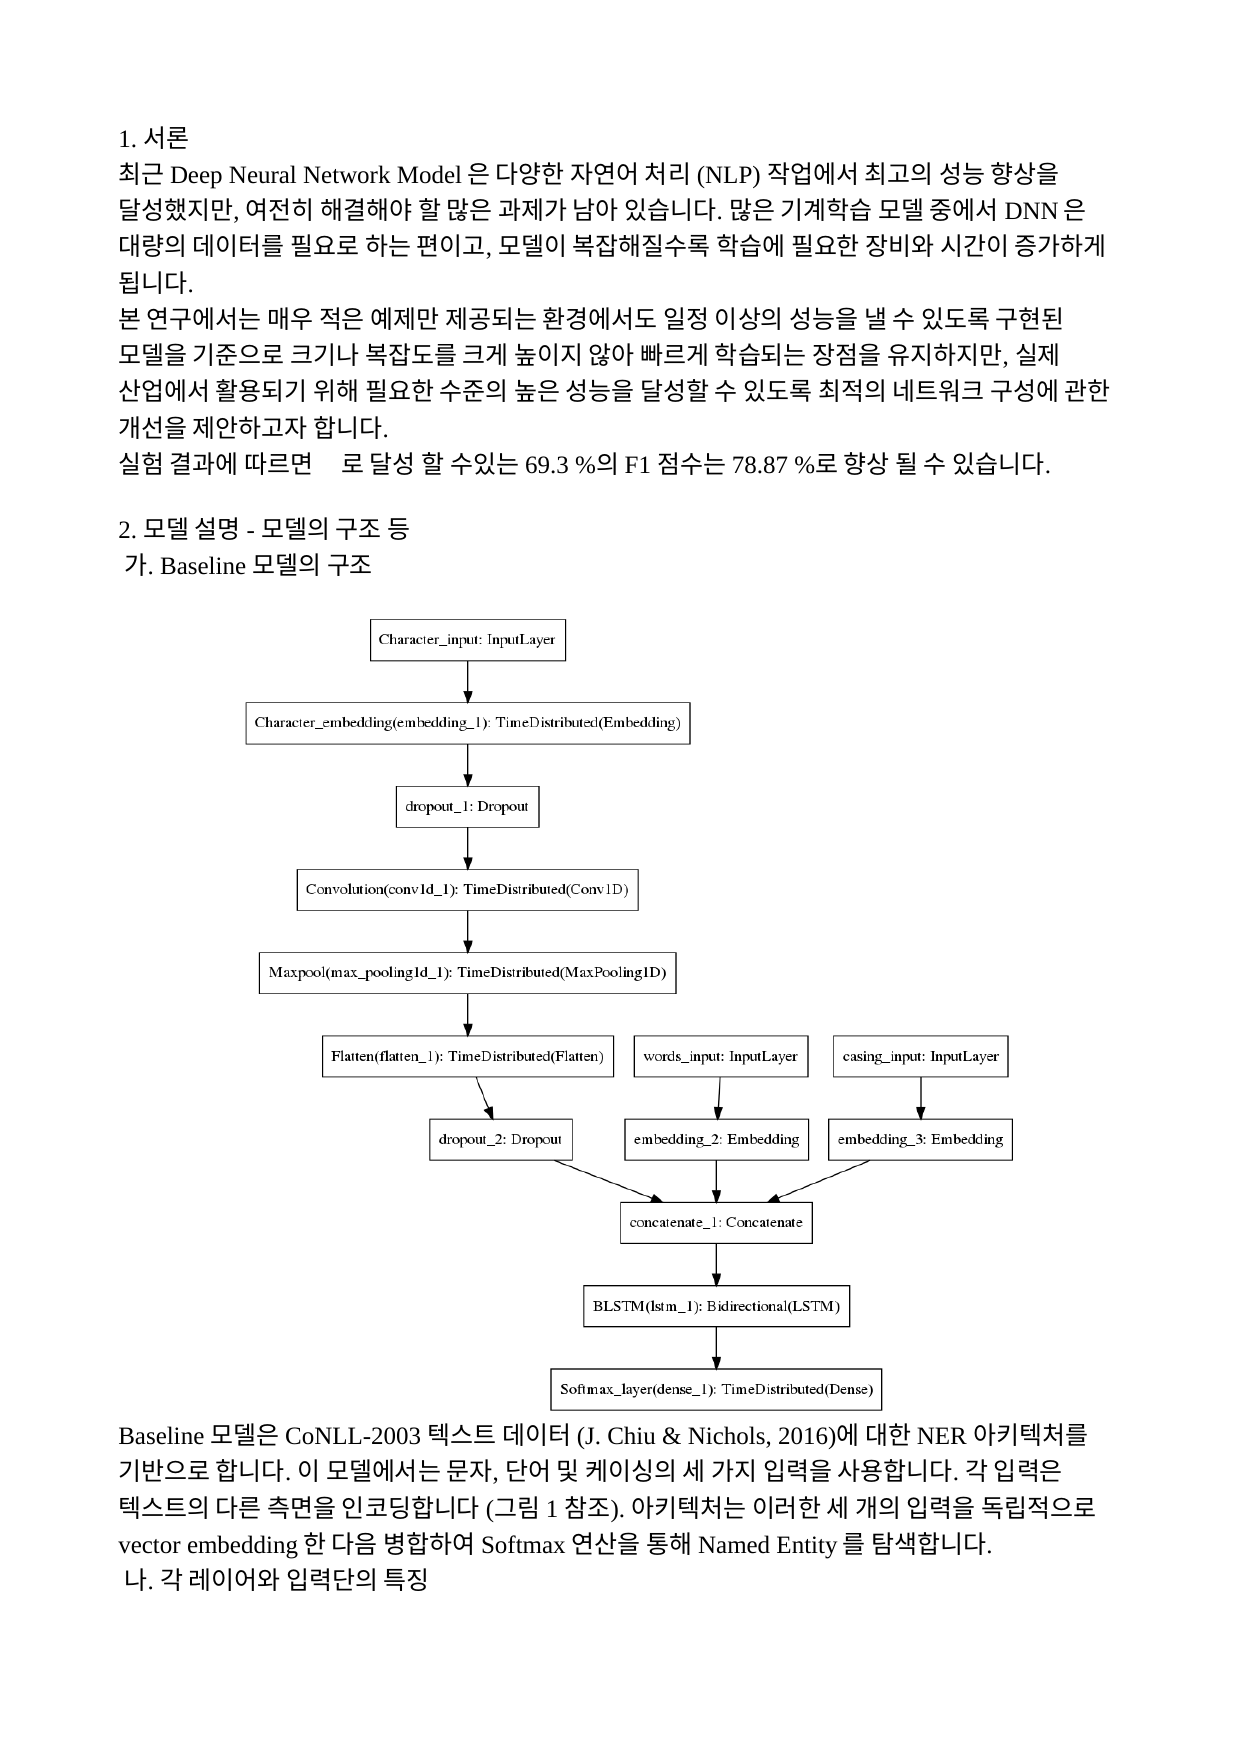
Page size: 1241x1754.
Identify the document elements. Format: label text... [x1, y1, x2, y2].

text 실험 결과에 따르면 로 달성 할 수있는 69.3 %의 F1 점수는 78.87 %로 향상 될 수 있습니다. [118, 444, 1122, 481]
text Baseline 모델은 CoNLL-2003 텍스트 데이터 (J. Chiu & Nichols, 2016)에 대한 NER 아키텍처를 기반으로 합니다. 이 모델에서는 문자, 단어 및 케이싱의 세 가지 입력을 사용합니다. 각 입력은 텍스트의 다른 측면을 인코딩합니다 (그림 1 참조). 아키텍처는 이러한 세 개의 입력을 독립적으로 vector embedding한 다음 병합하여 Softmax 연산을 통해 Named Entity를 탐색합니다. 나. 각 레이어와 입력단의 특징 [118, 1416, 1122, 1597]
picture [241, 614, 1017, 1415]
text 최근 Deep Neural Network Model은 다양한 자연어 처리 (NLP) 작업에서 최고의 성능 향상을 달성했지만, 여전히 해결해야 할 많은 과제가 남아 있습니다. 많은 기계학습 모델 중에서 DNN은 대량의 데이터를 필요로 하는 편이고, 모델이 복잡해질수록 학습에 필요한 장비와 시간이 증가하게 됩니다. [118, 154, 1122, 299]
text 가. Baseline 모델의 구조 [118, 546, 1122, 582]
text 1. 서론 [118, 118, 1122, 154]
text 2. 모델 설명 - 모델의 구조 등 [118, 509, 1122, 546]
text 본 연구에서는 매우 적은 예제만 제공되는 환경에서도 일정 이상의 성능을 낼 수 있도록 구현된 모델을 기준으로 크기나 복잡도를 크게 높이지 않아 빠르게 학습되는 장점을 유지하지만, 실제 산업에서 활용되기 위해 필요한 수준의 높은 성능을 달성할 수 있도록 최적의 네트워크 구성에 관한 개선을 제안하고자 합니다. [118, 299, 1122, 444]
